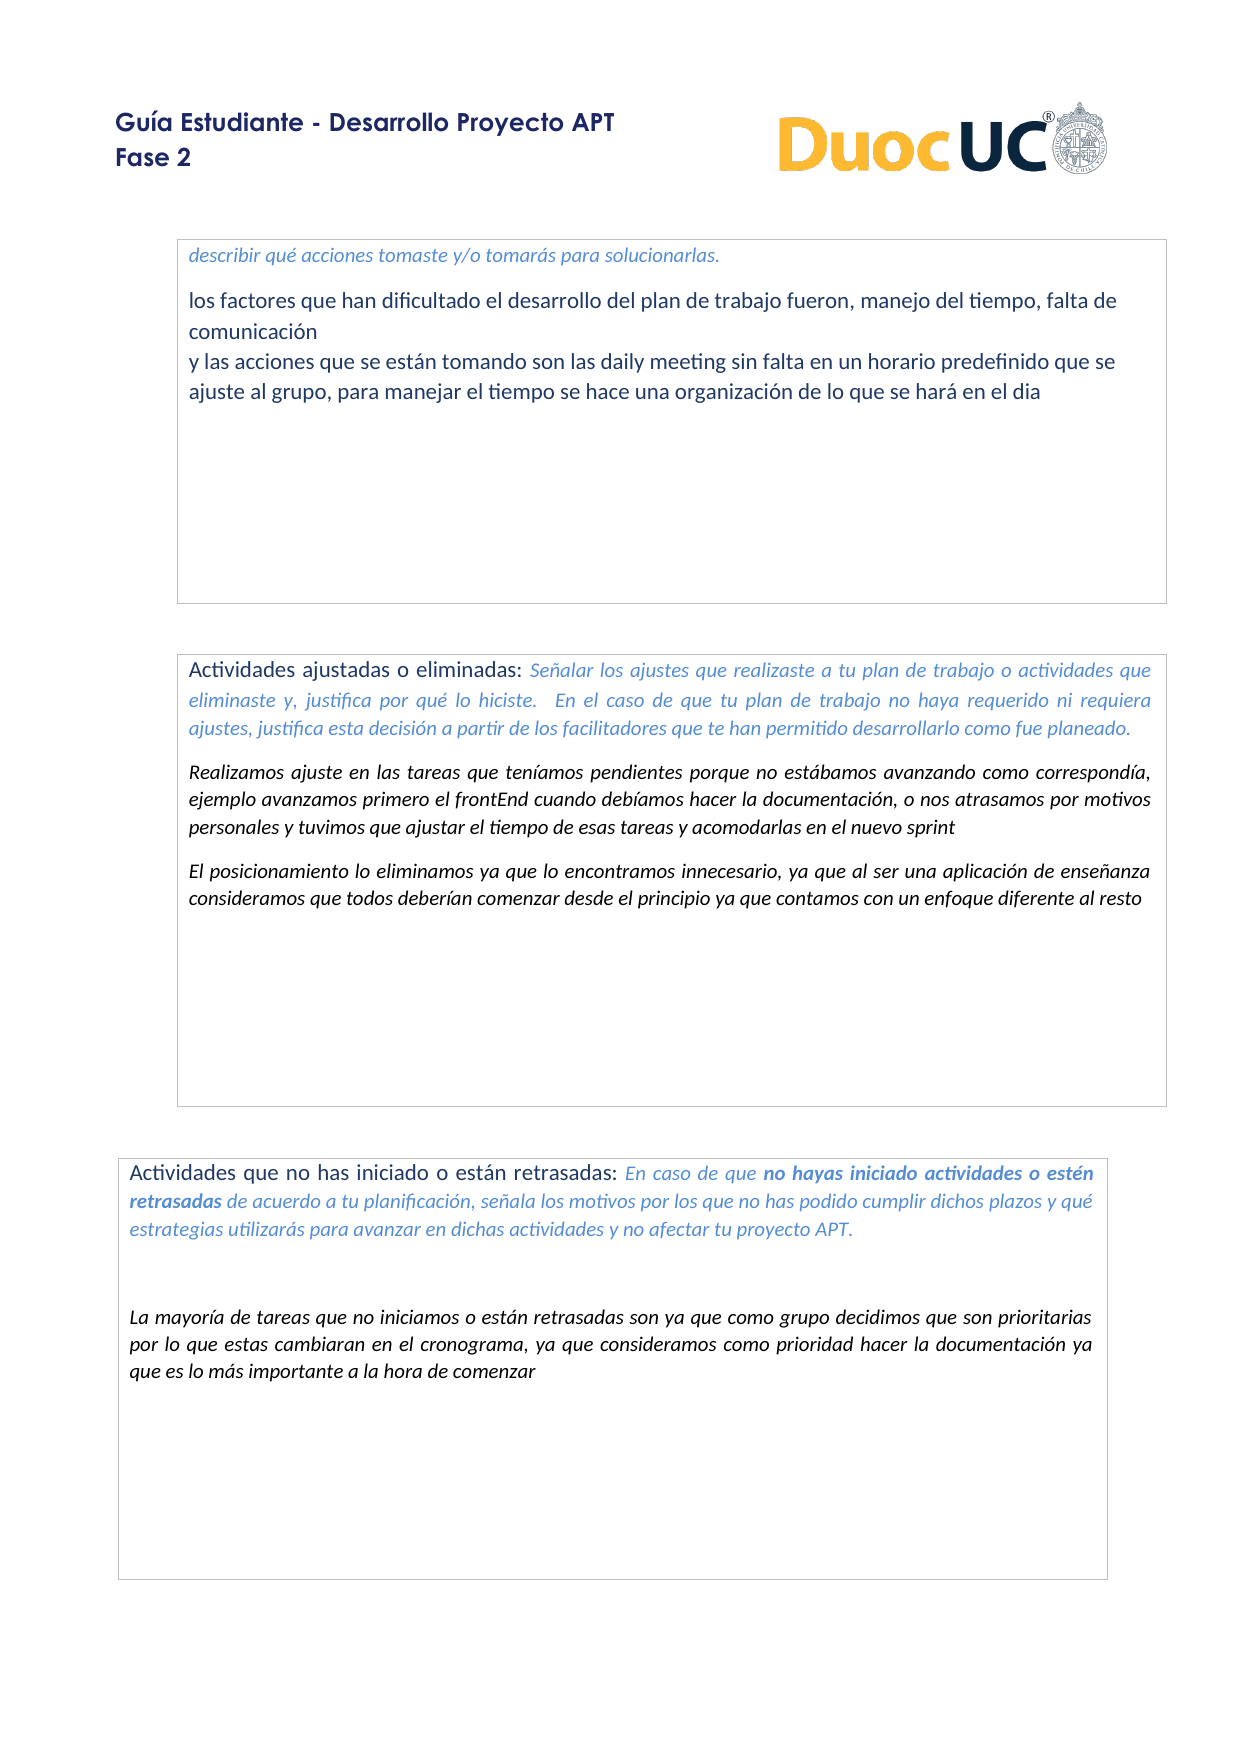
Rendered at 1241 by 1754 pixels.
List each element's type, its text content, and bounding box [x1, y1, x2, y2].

picture [779, 102, 1107, 174]
table_header Actividades ajustadas o eliminadas: Señalar los ajustes que realizaste a tu plan de trabajo o actividades que eliminaste y, justifica por qué lo hiciste. En el caso de que tu plan de trabajo no haya requerido ni requiera ajustes, justifica esta decisión a partir de los facilitadores que te han permitido desarrollarlo como fue planeado. Realizamos ajuste en las tareas que teníamos pendientes porque no estábamos avanzando como correspondía, ejemplo avanzamos primero el frontEnd cuando debíamos hacer la documentación, o nos atrasamos por motivos personales y tuvimos que ajustar el tiempo de esas tareas y acomodarlas en el nuevo sprint El posicionamiento lo eliminamos ya que lo encontramos innecesario, ya que al ser una aplicación de enseñanza consideramos que todos deberían comenzar desde el principio ya que contamos con un enfoque diferente al resto [178, 655, 1166, 1106]
